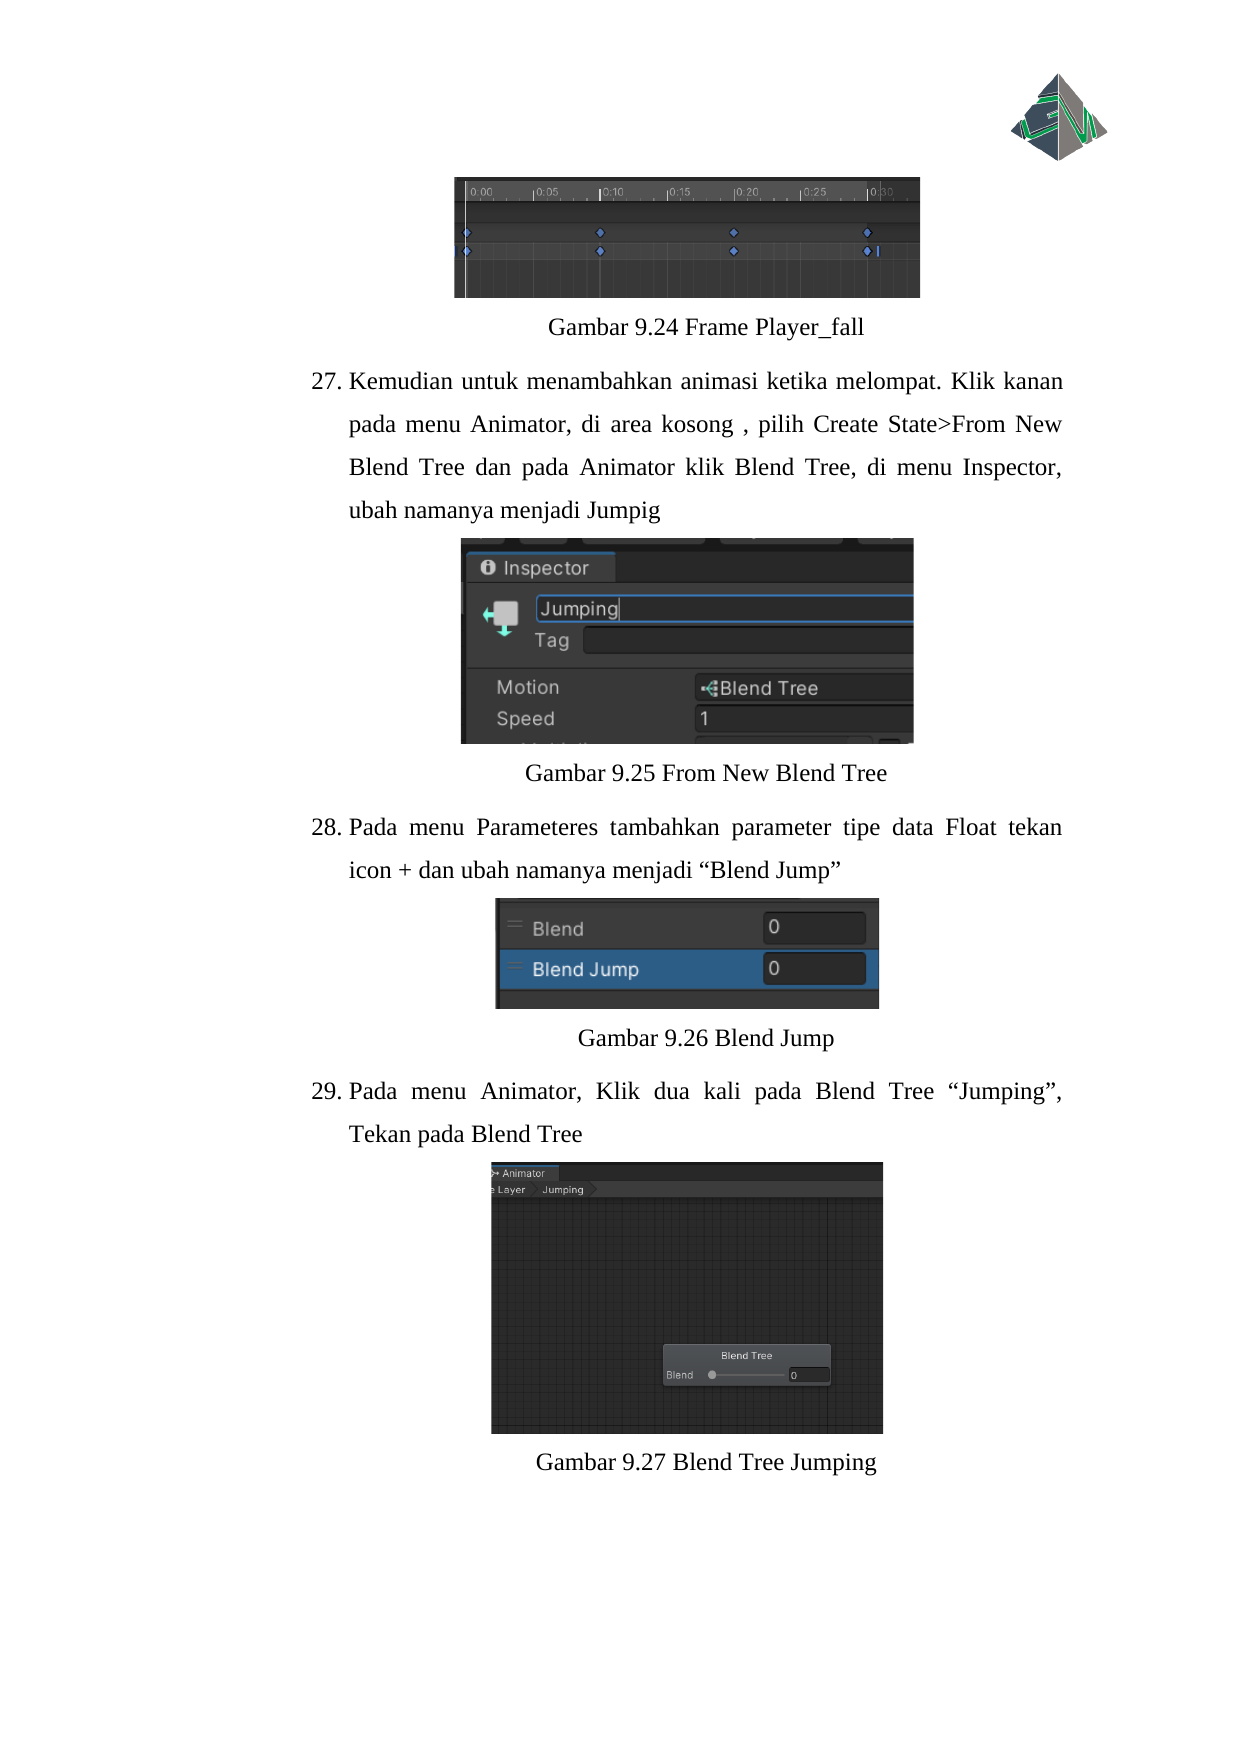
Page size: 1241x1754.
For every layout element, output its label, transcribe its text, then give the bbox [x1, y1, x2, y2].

subtitle Blend Tree Jumping [349, 1447, 1063, 1476]
list Pada menu Animator, Klik dua kali pada Blend Tree “Jumping”, Tekan pada Blend Tree [311, 1076, 1063, 1148]
picture [491, 1162, 884, 1434]
picture [495, 898, 880, 1009]
picture [1010, 73, 1108, 161]
picture [454, 177, 921, 298]
list Pada menu Parameteres tambahkan parameter tipe data Float tekan icon + dan ubah namanya menjadi “Blend Jump” [311, 812, 1063, 884]
picture [460, 538, 914, 744]
list Kemudian untuk menambahkan animasi ketika melompat. Klik kanan pada menu Animator, di area kosong , pilih Create State>From New Blend Tree dan pada Animator klik Blend Tree, di menu Inspector, ubah namanya menjadi Jumpig [311, 366, 1063, 524]
subtitle From New Blend Tree [349, 758, 1063, 787]
subtitle Frame Player_fall [349, 312, 1063, 341]
subtitle Blend Jump [349, 1023, 1063, 1051]
